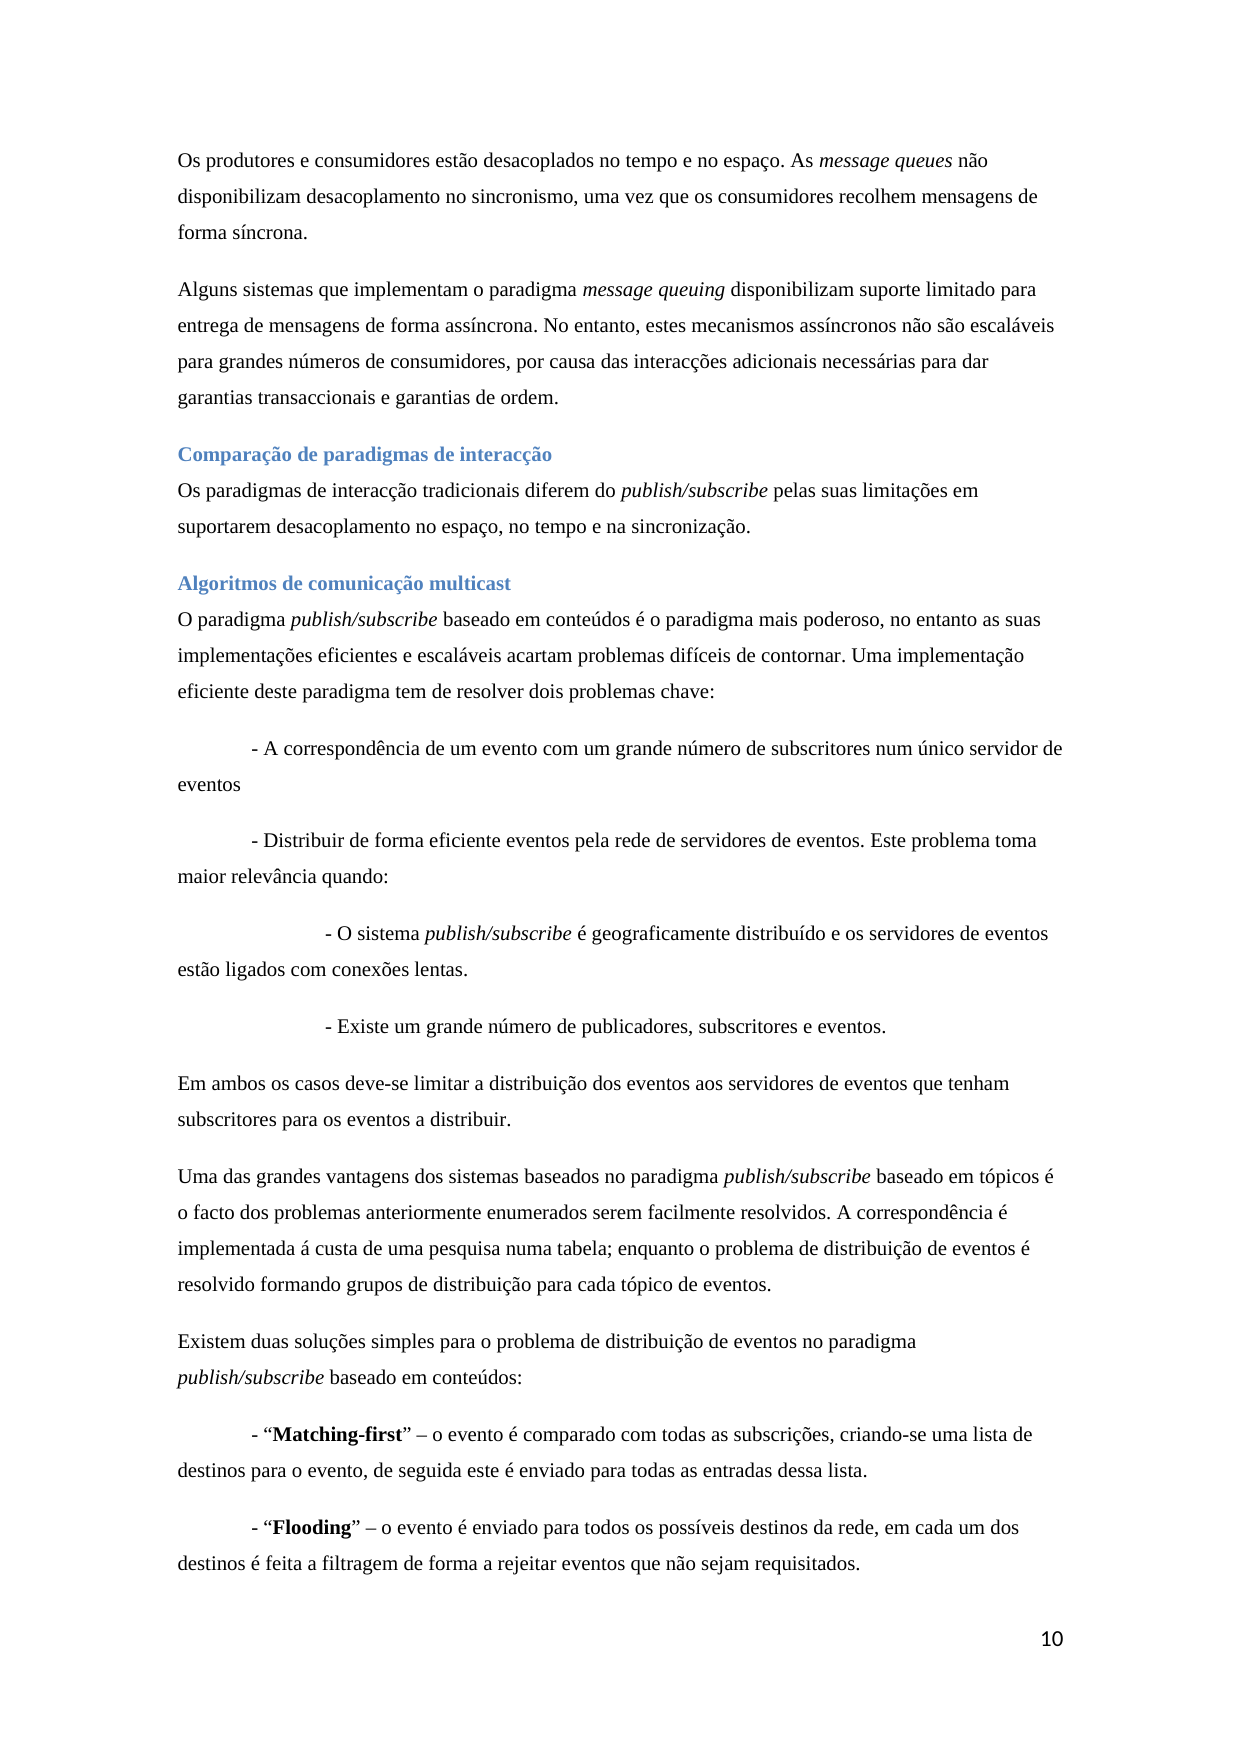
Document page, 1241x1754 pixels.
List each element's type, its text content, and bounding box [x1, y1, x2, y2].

text - “Flooding” – o evento é enviado para todos os possíveis destinos da rede, em cada um dos destinos é feita a filtragem de forma a rejeitar eventos que não sejam requisitados. [177, 1515, 1063, 1575]
text - “Matching-first” – o evento é comparado com todas as subscrições, criando-se uma lista de destinos para o evento, de seguida este é enviado para todas as entradas dessa lista. [177, 1422, 1063, 1482]
text Alguns sistemas que implementam o paradigma message queuing disponibilizam suporte limitado para entrega de mensagens de forma assíncrona. No entanto, estes mecanismos assíncronos não são escaláveis para grandes números de consumidores, por causa das interacções adicionais necessárias para dar garantias transaccionais e garantias de ordem. [177, 277, 1063, 409]
text - A correspondência de um evento com um grande número de subscritores num único servidor de eventos [177, 736, 1063, 796]
subtitle Comparação de paradigmas de interacção [177, 442, 1063, 466]
text Os paradigmas de interacção tradicionais diferem do publish/subscribe pelas suas limitações em suportarem desacoplamento no espaço, no tempo e na sincronização. [177, 478, 1063, 538]
text Uma das grandes vantagens dos sistemas baseados no paradigma publish/subscribe baseado em tópicos é o facto dos problemas anteriormente enumerados serem facilmente resolvidos. A correspondência é implementada á custa de uma pesquisa numa tabela; enquanto o problema de distribuição de eventos é resolvido formando grupos de distribuição para cada tópico de eventos. [177, 1164, 1063, 1296]
text - Existe um grande número de publicadores, subscritores e eventos. [177, 1014, 1063, 1038]
text Existem duas soluções simples para o problema de distribuição de eventos no paradigma publish/subscribe baseado em conteúdos: [177, 1329, 1063, 1389]
text Em ambos os casos deve-se limitar a distribuição dos eventos aos servidores de eventos que tenham subscritores para os eventos a distribuir. [177, 1071, 1063, 1131]
subtitle Algoritmos de comunicação multicast [177, 571, 1063, 594]
text Os produtores e consumidores estão desacoplados no tempo e no espaço. As message queues não disponibilizam desacoplamento no sincronismo, uma vez que os consumidores recolhem mensagens de forma síncrona. [177, 148, 1063, 244]
text - Distribuir de forma eficiente eventos pela rede de servidores de eventos. Este problema toma maior relevância quando: [177, 828, 1063, 888]
text O paradigma publish/subscribe baseado em conteúdos é o paradigma mais poderoso, no entanto as suas implementações eficientes e escaláveis acartam problemas difíceis de contornar. Uma implementação eficiente deste paradigma tem de resolver dois problemas chave: [177, 607, 1063, 703]
text - O sistema publish/subscribe é geograficamente distribuído e os servidores de eventos estão ligados com conexões lentas. [177, 921, 1063, 981]
